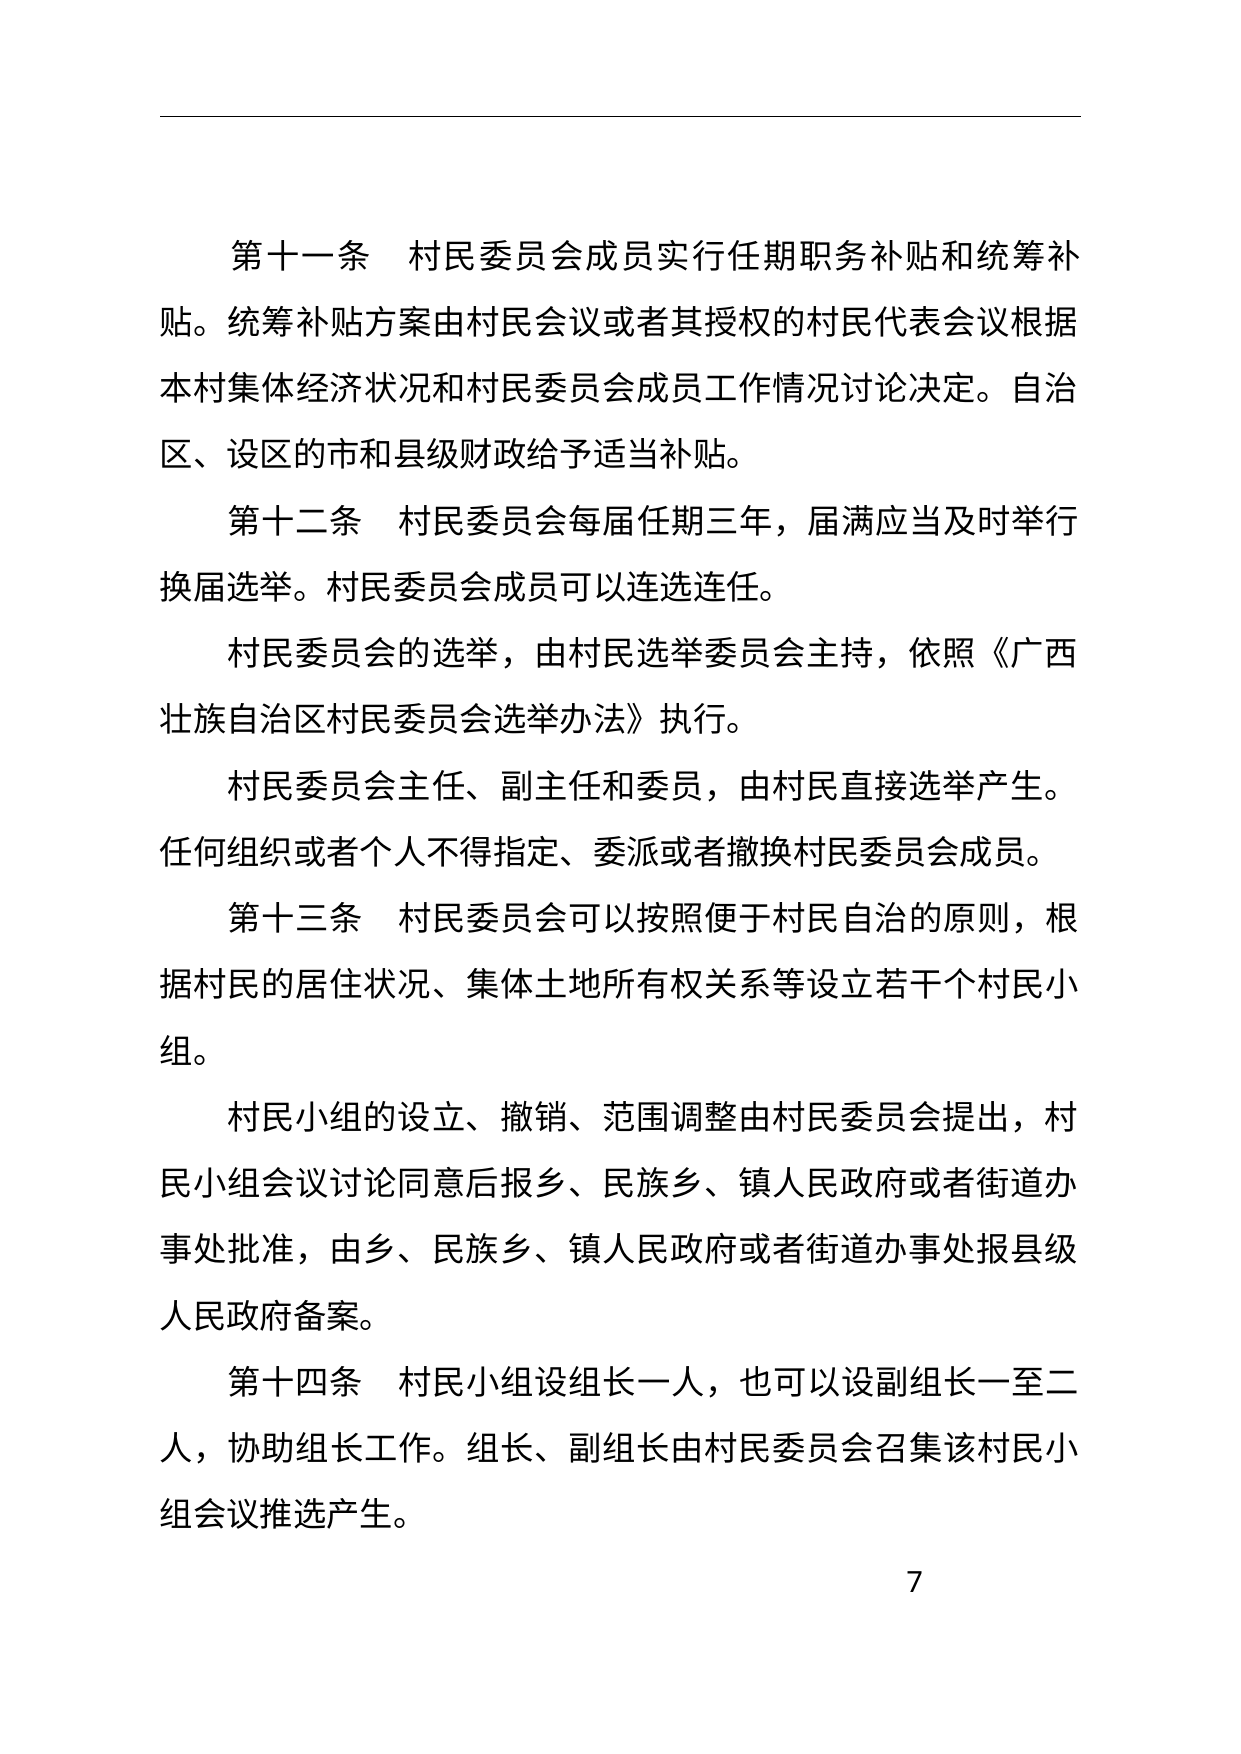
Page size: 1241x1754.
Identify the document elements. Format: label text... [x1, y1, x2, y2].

text 村民小组的设立、撤销、范围调整由村民委员会提出，村民小组会议讨论同意后报乡、民族乡、镇人民政府或者街道办事处批准，由乡、民族乡、镇人民政府或者街道办事处报县级人民政府备案。 [159, 1082, 1081, 1347]
text 第十三条 村民委员会可以按照便于村民自治的原则，根据村民的居住状况、集体土地所有权关系等设立若干个村民小组。 [159, 883, 1081, 1082]
text 第十二条 村民委员会每届任期三年，届满应当及时举行换届选举。村民委员会成员可以连选连任。 [159, 485, 1081, 618]
text 第十一条 村民委员会成员实行任期职务补贴和统筹补贴。统筹补贴方案由村民会议或者其授权的村民代表会议根据本村集体经济状况和村民委员会成员工作情况讨论决定。自治区、设区的市和县级财政给予适当补贴。 [159, 220, 1081, 485]
text 村民委员会主任、副主任和委员，由村民直接选举产生。任何组织或者个人不得指定、委派或者撤换村民委员会成员。 [159, 750, 1081, 883]
text 第十四条 村民小组设组长一人，也可以设副组长一至二人，协助组长工作。组长、副组长由村民委员会召集该村民小组会议推选产生。 [159, 1347, 1081, 1545]
text 村民委员会的选举，由村民选举委员会主持，依照《广西壮族自治区村民委员会选举办法》执行。 [159, 618, 1081, 750]
